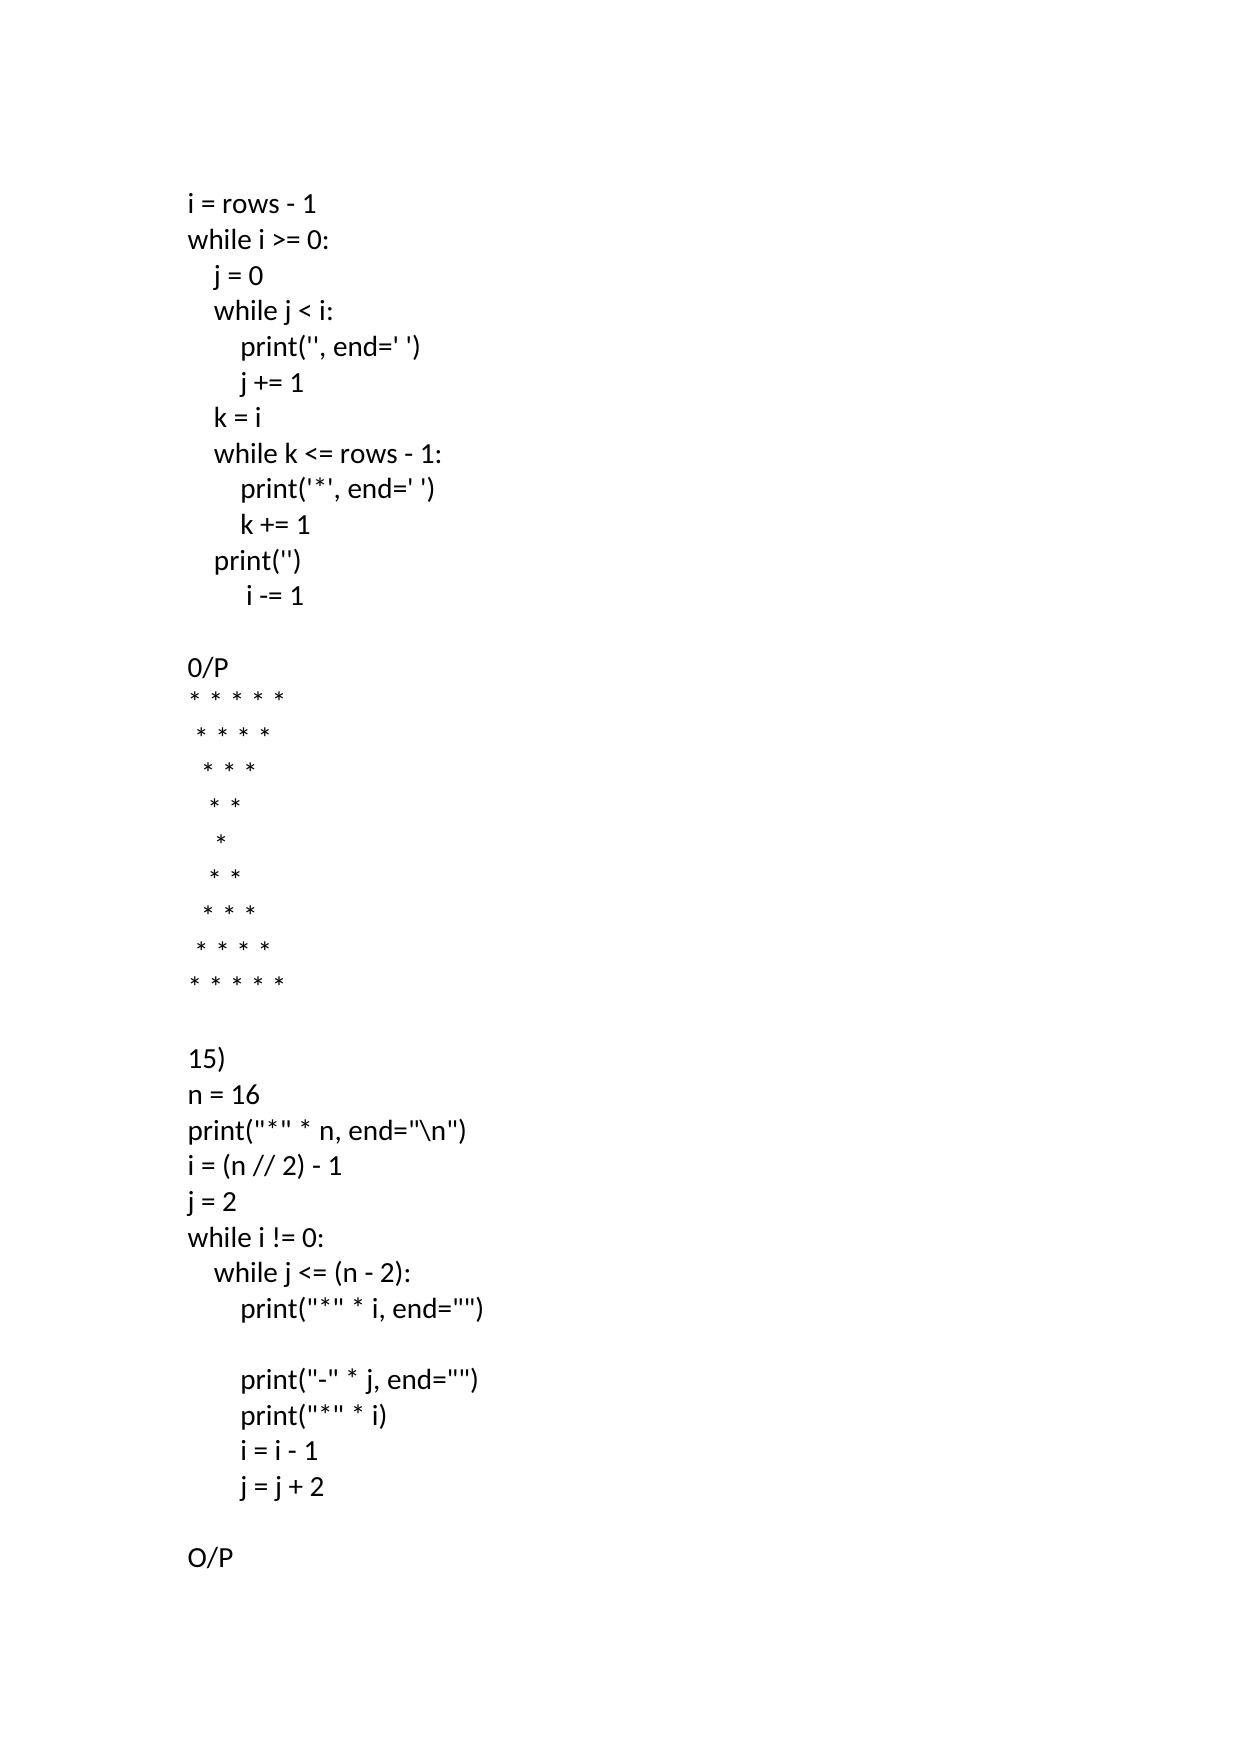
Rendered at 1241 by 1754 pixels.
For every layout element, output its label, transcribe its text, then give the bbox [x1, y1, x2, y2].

list * * [187, 862, 1053, 898]
list while i >= 0: [187, 221, 1053, 257]
list * * * * [187, 720, 1053, 756]
list * * * * * [187, 969, 1053, 1005]
list * [187, 827, 1053, 862]
list k = i [187, 399, 1053, 435]
list j = 2 [187, 1183, 1053, 1219]
list print('') [187, 542, 1053, 577]
list while k <= rows - 1: [187, 435, 1053, 471]
list * * * * * [187, 684, 1053, 720]
list k += 1 [187, 506, 1053, 542]
list n = 16 [187, 1076, 1053, 1112]
list j = 0 [187, 257, 1053, 292]
list j = j + 2 [187, 1468, 1053, 1504]
list O/P [187, 1539, 1053, 1575]
list j += 1 [187, 364, 1053, 399]
list print("*" * n, end="\n") [187, 1112, 1053, 1147]
list * * [187, 791, 1053, 827]
list print('', end=' ') [187, 328, 1053, 364]
list i = i - 1 [187, 1432, 1053, 1468]
list while i != 0: [187, 1219, 1053, 1254]
list * * * [187, 756, 1053, 791]
list print("*" * i, end="") [187, 1290, 1053, 1326]
list i = rows - 1 [187, 186, 1053, 221]
list 15) [187, 1041, 1053, 1076]
list while j < i: [187, 292, 1053, 328]
list print("-" * j, end="") [187, 1361, 1053, 1397]
list i = (n // 2) - 1 [187, 1147, 1053, 1183]
list * * * * [187, 934, 1053, 969]
list i -= 1 [187, 577, 1053, 613]
list * * * [187, 898, 1053, 934]
list 0/P [187, 649, 1053, 684]
list print('*', end=' ') [187, 471, 1053, 506]
list print("*" * i) [187, 1397, 1053, 1432]
list while j <= (n - 2): [187, 1254, 1053, 1290]
